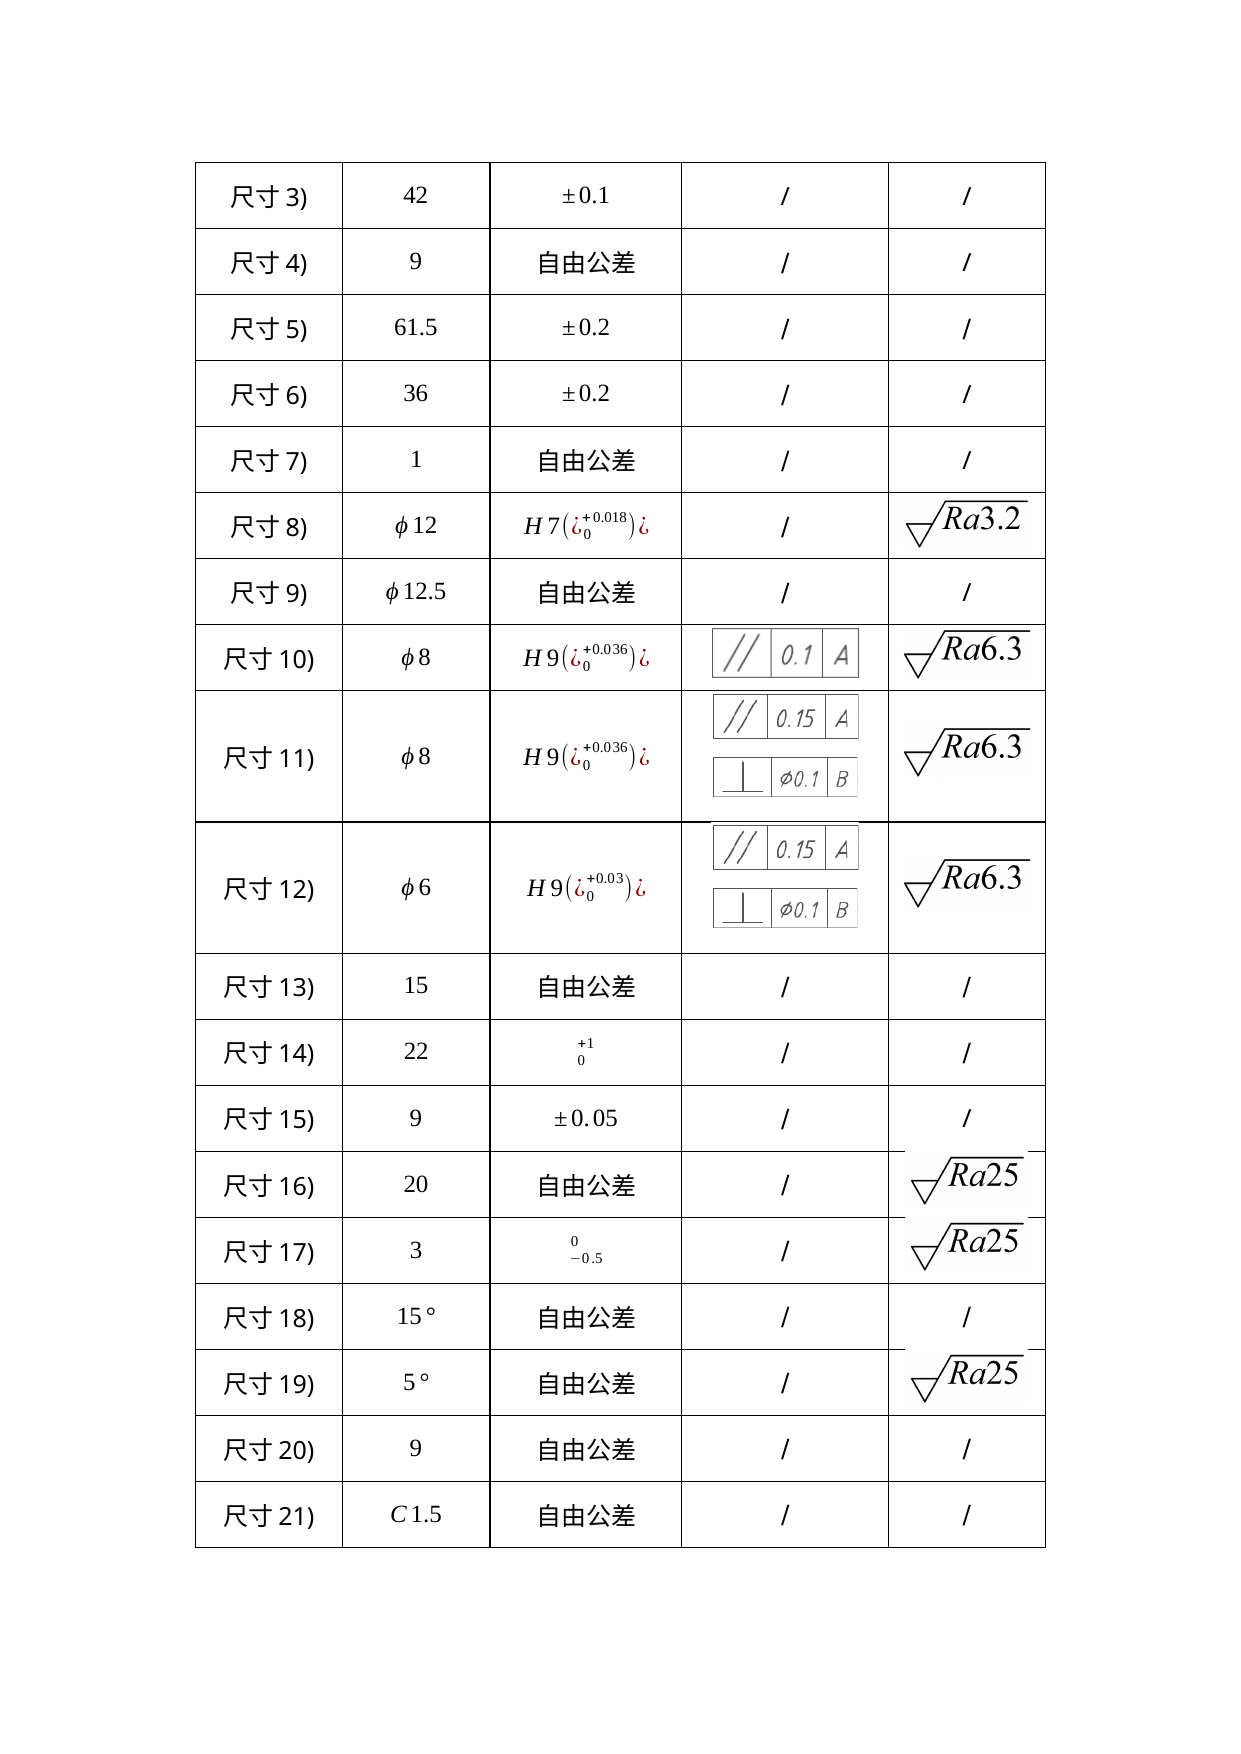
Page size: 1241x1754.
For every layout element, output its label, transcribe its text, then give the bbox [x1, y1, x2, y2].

table_cell 自由公差 [491, 559, 681, 624]
table_cell [491, 493, 681, 558]
table_cell / [889, 559, 1045, 624]
table_cell [343, 427, 489, 492]
table_cell ∕ [682, 1086, 888, 1151]
picture [905, 1349, 1029, 1406]
picture [900, 625, 1034, 681]
picture [710, 625, 860, 681]
table_cell ∕ [682, 1152, 888, 1217]
table_cell 自由公差 [491, 954, 681, 1018]
table_cell [491, 295, 681, 360]
table_cell [343, 1218, 489, 1283]
table_cell 尺寸11) [196, 691, 342, 821]
table_cell 尺寸10) [196, 625, 342, 690]
table_cell 自由公差 [491, 1416, 681, 1481]
table_cell ∕ [682, 361, 888, 426]
table_cell [682, 823, 888, 952]
table_cell 尺寸6) [196, 361, 342, 426]
picture [900, 855, 1034, 910]
picture [711, 822, 859, 871]
table_cell ∕ [889, 1020, 1045, 1084]
table_cell / [889, 229, 1045, 294]
table_cell ∕ [682, 559, 888, 624]
table_cell 尺寸15) [196, 1086, 342, 1151]
table_cell 尺寸8) [196, 493, 342, 558]
table_cell [343, 559, 489, 624]
table_cell 自由公差 [491, 1284, 681, 1349]
table_cell 尺寸12) [196, 823, 342, 952]
table_cell [682, 691, 888, 821]
table_cell [491, 1218, 681, 1283]
table_cell [343, 229, 489, 294]
table_cell 尺寸5) [196, 295, 342, 360]
table_cell [889, 493, 1045, 558]
table_cell 尺寸14) [196, 1020, 342, 1084]
picture [712, 887, 858, 928]
table_cell 自由公差 [491, 1350, 681, 1415]
picture [905, 1151, 1029, 1208]
table_cell ∕ [682, 229, 888, 294]
table_cell 尺寸17) [196, 1218, 342, 1283]
table_cell ∕ [889, 1284, 1045, 1349]
table_cell / [889, 163, 1045, 228]
table_cell ∕ [682, 1416, 888, 1481]
table_cell 尺寸18) [196, 1284, 342, 1349]
table_cell [343, 1152, 489, 1217]
table_cell [889, 625, 1045, 690]
table_cell / [889, 361, 1045, 426]
table_cell [491, 163, 681, 228]
picture [900, 723, 1034, 779]
table_cell [889, 1218, 1045, 1283]
table_cell [889, 1152, 1045, 1217]
table_cell 尺寸7) [196, 427, 342, 492]
table_cell 尺寸13) [196, 954, 342, 1018]
table_cell [343, 1284, 489, 1349]
table_cell ∕ [682, 1020, 888, 1084]
table_cell ∕ [682, 427, 888, 492]
table_cell ∕ [682, 493, 888, 558]
table_cell [343, 1350, 489, 1415]
table_cell 尺寸3) [196, 163, 342, 228]
table_cell [491, 1086, 681, 1151]
table_cell 自由公差 [491, 1152, 681, 1217]
table_cell [491, 361, 681, 426]
table_cell / [889, 427, 1045, 492]
table_cell [343, 1020, 489, 1084]
table_cell 尺寸9) [196, 559, 342, 624]
picture [905, 1217, 1029, 1274]
table_cell [343, 361, 489, 426]
table_cell ∕ [682, 295, 888, 360]
table_cell 自由公差 [491, 1482, 681, 1547]
table_cell [889, 823, 1045, 952]
table_cell ∕ [682, 1218, 888, 1283]
table_cell ∕ [889, 1482, 1045, 1547]
table_cell [343, 625, 489, 690]
table_cell [343, 493, 489, 558]
table_cell [491, 1020, 681, 1084]
table_cell ∕ [682, 1482, 888, 1547]
table_cell ∕ [889, 954, 1045, 1018]
table_cell [343, 1482, 489, 1547]
table_cell [889, 1350, 1045, 1415]
picture [712, 756, 858, 797]
table_cell 尺寸21) [196, 1482, 342, 1547]
table_cell 自由公差 [491, 427, 681, 492]
table_cell [491, 691, 681, 821]
table_cell ∕ [889, 295, 1045, 360]
table_cell [491, 625, 681, 690]
picture [900, 493, 1033, 550]
table_cell ∕ [682, 1350, 888, 1415]
table_cell / [682, 163, 888, 228]
table_cell 自由公差 [491, 229, 681, 294]
table_cell 尺寸19) [196, 1350, 342, 1415]
table_cell [343, 1416, 489, 1481]
table_cell [343, 954, 489, 1018]
table_cell ∕ [889, 1416, 1045, 1481]
table_cell [343, 163, 489, 228]
table_cell 尺寸4) [196, 229, 342, 294]
table_cell ∕ [682, 954, 888, 1018]
table_cell / [889, 1086, 1045, 1151]
table_cell [682, 625, 888, 690]
table_cell [343, 1086, 489, 1151]
table_cell [343, 823, 489, 952]
table_cell [343, 295, 489, 360]
table_cell [491, 823, 681, 952]
table_cell [343, 691, 489, 821]
table_cell ∕ [682, 1284, 888, 1349]
table_cell [889, 691, 1045, 821]
table_cell 尺寸16) [196, 1152, 342, 1217]
table_cell 尺寸20) [196, 1416, 342, 1481]
picture [711, 691, 859, 740]
